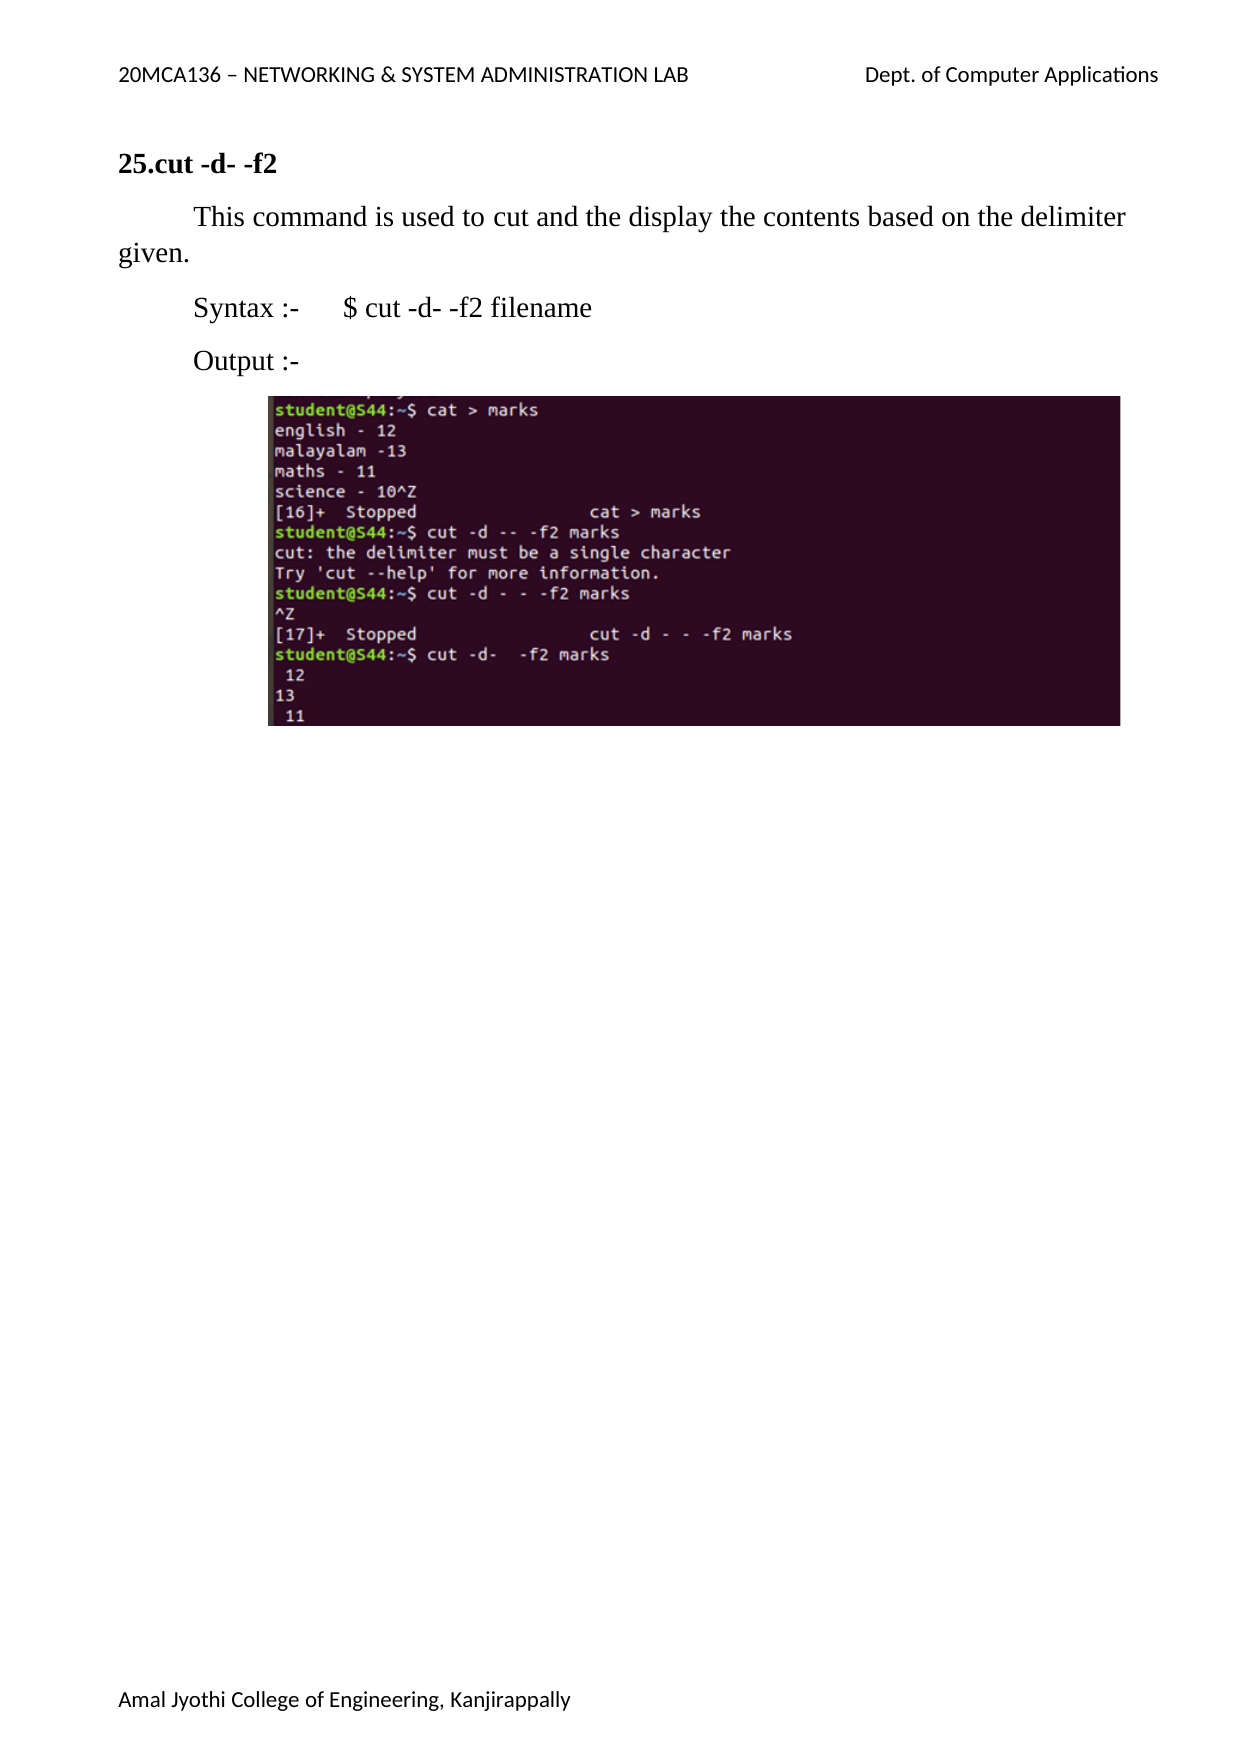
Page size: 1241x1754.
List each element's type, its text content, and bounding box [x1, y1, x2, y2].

text Syntax :- $ cut -d- -f2 filename Output :- [193, 291, 593, 377]
text given. [118, 235, 190, 269]
text This command is used to cut and the display the contents based on the delimiter [193, 199, 1182, 232]
picture [268, 396, 1121, 726]
subtitle 25.cut -d- -f2 [118, 146, 1182, 179]
